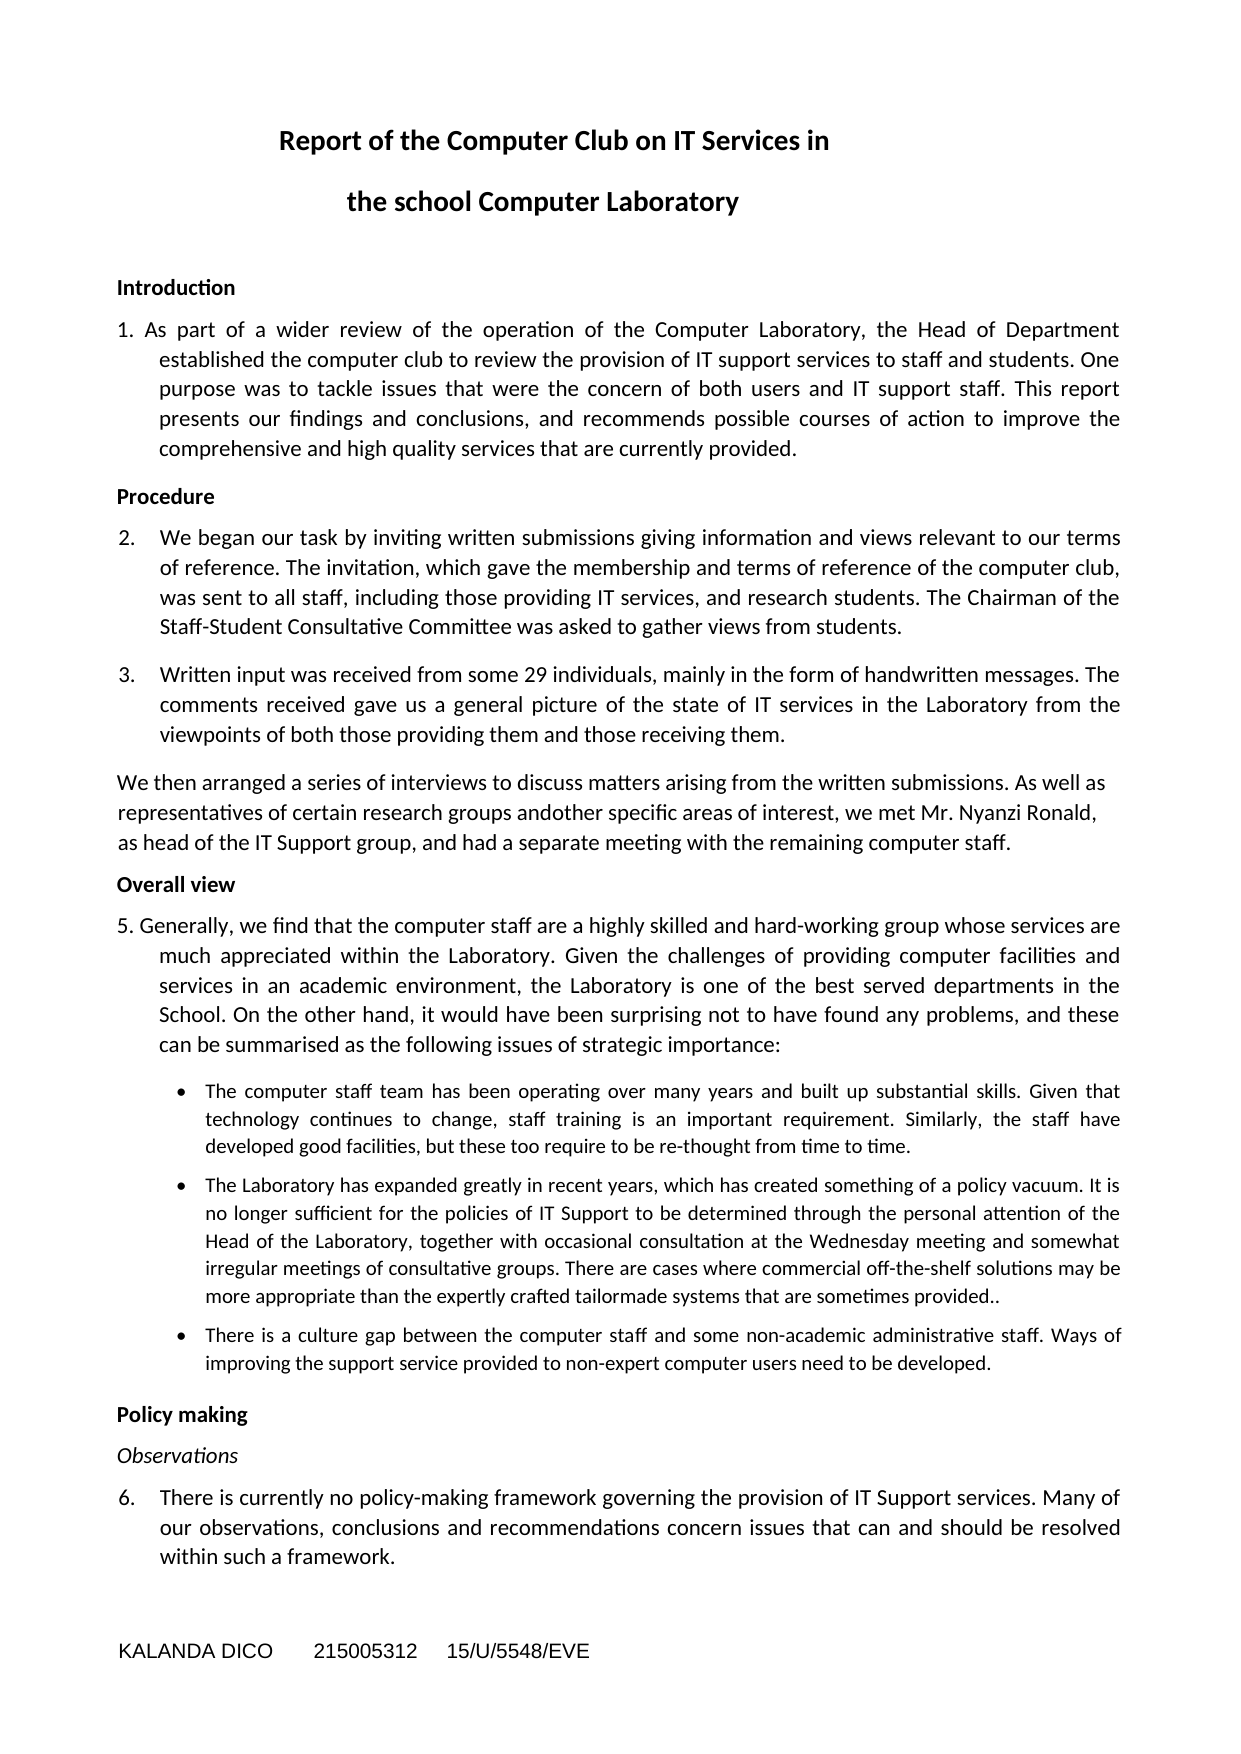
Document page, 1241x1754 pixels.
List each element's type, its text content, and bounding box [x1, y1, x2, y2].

subtitle Observations [117, 1442, 371, 1469]
list The computer staﬀ team has been operating over many years and built up substantial skills. Given that technology continues to change, staﬀ training is an important requirement. Similarly, the staﬀ have developed good facilities, but these too require to be re-thought from time to time. [176, 1078, 1122, 1159]
subtitle Procedure [117, 482, 1122, 510]
text the school Computer Laboratory [118, 183, 830, 218]
list We began our task by inviting written submissions giving information and views relevant to our terms of reference. The invitation, which gave the membership and terms of reference of the computer club, was sent to all staﬀ, including those providing IT services, and research students. The Chairman of the Staﬀ-Student Consultative Committee was asked to gather views from students. [118, 523, 1122, 641]
subtitle We then arranged a series of interviews to discuss matters arising from the written submissions. As well as representatives of certain research groups andother speciﬁc areas of interest, we met Mr. Nyanzi Ronald, as head of the IT Support group, and had a separate meeting with the remaining computer staﬀ. [117, 768, 1122, 856]
text 5. Generally, we ﬁnd that the computer staﬀ are a highly skilled and hard-working group whose services are much appreciated within the Laboratory. Given the challenges of providing computer facilities and services in an academic environment, the Laboratory is one of the best served departments in the School. On the other hand, it would have been surprising not to have found any problems, and these can be summarised as the following issues of strategic importance: [117, 911, 1122, 1058]
text 1. As part of a wider review of the operation of the Computer Laboratory, the Head of Department established the computer club to review the provision of IT support services to staﬀ and students. One purpose was to tackle issues that were the concern of both users and IT support staﬀ. This report presents our ﬁndings and conclusions, and recommends possible courses of action to improve the comprehensive and high quality services that are currently provided. [117, 315, 1122, 462]
list There is currently no policy-making framework governing the provision of IT Support services. Many of our observations, conclusions and recommendations concern issues that can and should be resolved within such a framework. [118, 1483, 1122, 1571]
text Report of the Computer Club on IT Services in [118, 122, 830, 158]
list There is a culture gap between the computer staff and some non-academic administrative staff. Ways of improving the support service provided to non-expert computer users need to be developed. [176, 1322, 1122, 1376]
list Written input was received from some 29 individuals, mainly in the form of handwritten messages. The comments received gave us a general picture of the state of IT services in the Laboratory from the viewpoints of both those providing them and those receiving them. [118, 660, 1122, 748]
subtitle Overall view [117, 870, 1122, 898]
list The Laboratory has expanded greatly in recent years, which has created something of a policy vacuum. It is no longer suﬃcient for the policies of IT Support to be determined through the personal attention of the Head of the Laboratory, together with occasional consultation at the Wednesday meeting and somewhat irregular meetings of consultative groups. There are cases where commercial oﬀ-the-shelf solutions may be more appropriate than the expertly crafted tailormade systems that are sometimes provided.. [176, 1173, 1122, 1308]
subtitle Introduction [117, 273, 1122, 301]
subtitle Policy making [117, 1400, 1122, 1428]
